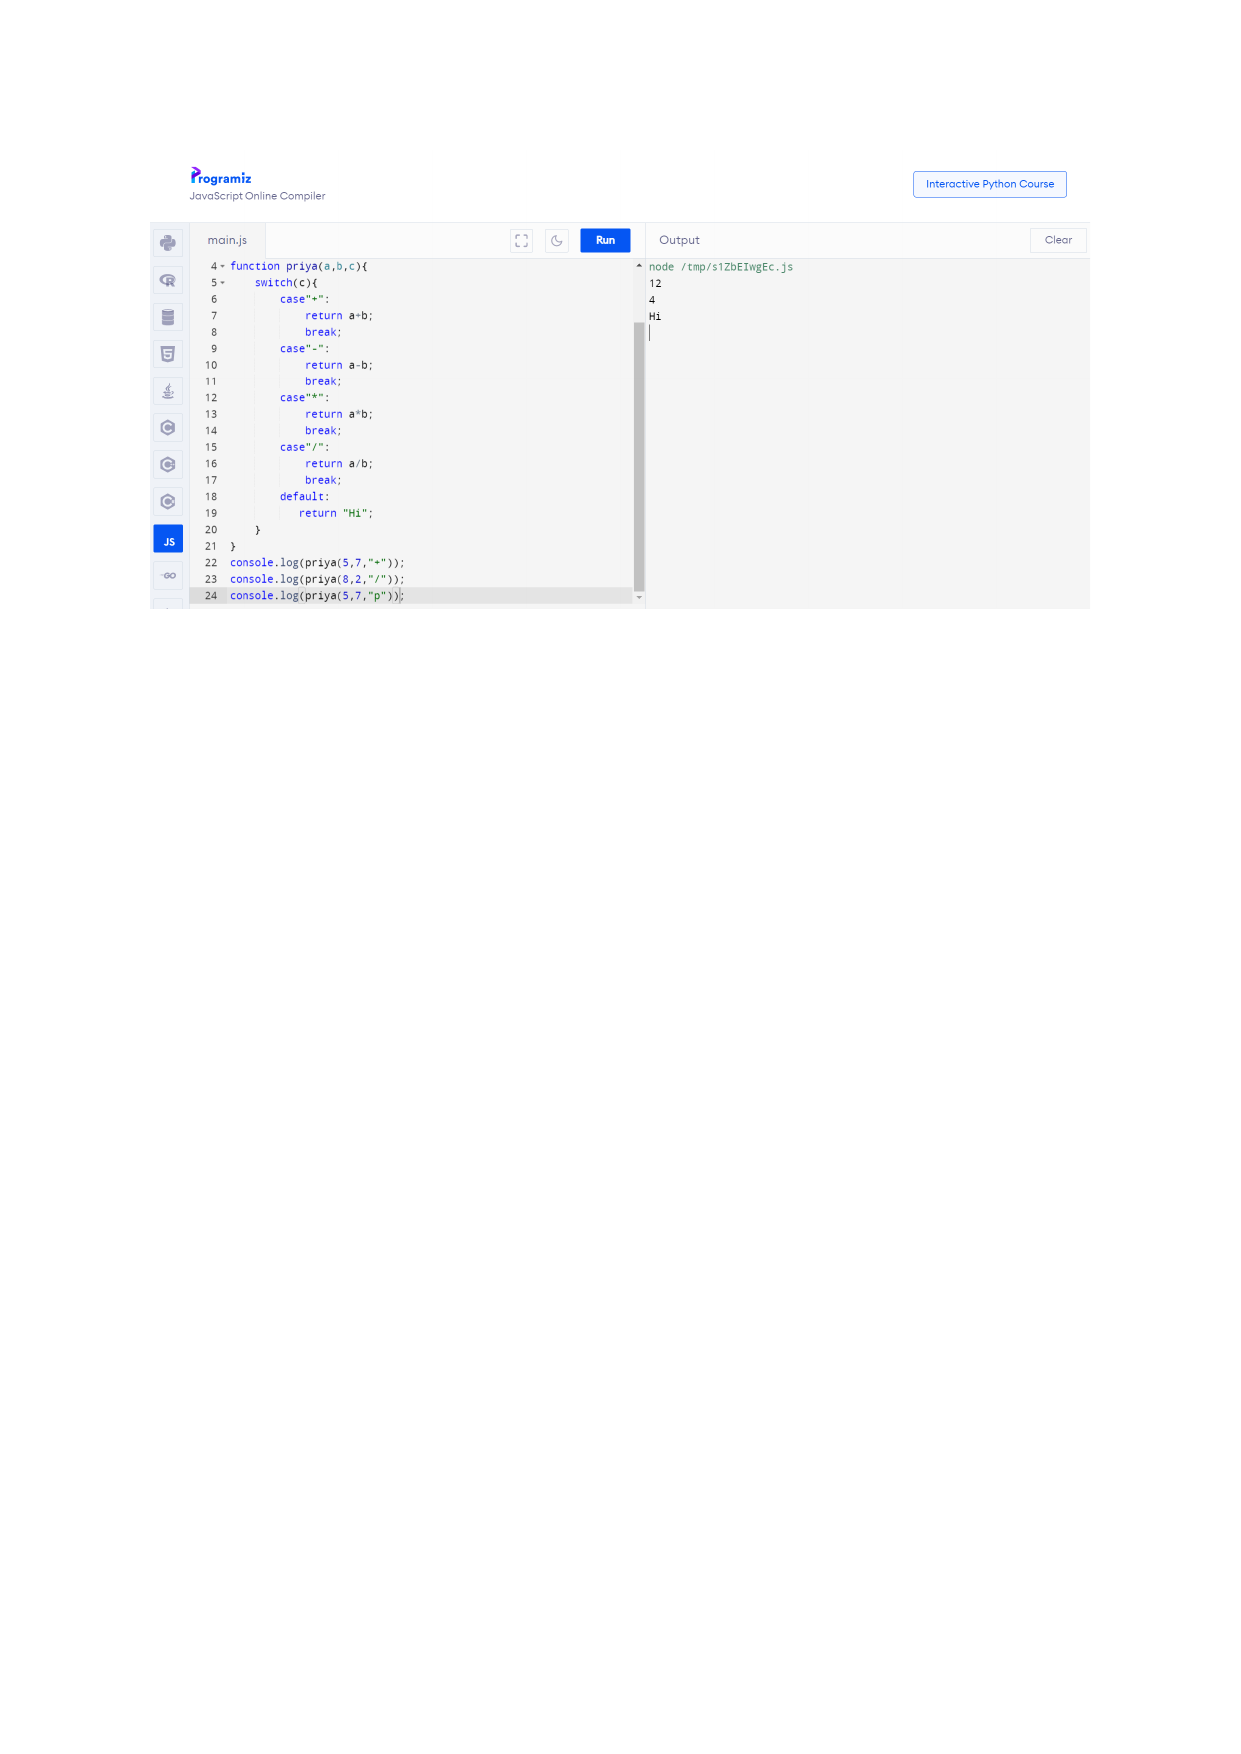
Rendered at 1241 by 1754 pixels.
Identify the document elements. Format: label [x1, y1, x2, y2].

picture [150, 150, 1091, 609]
